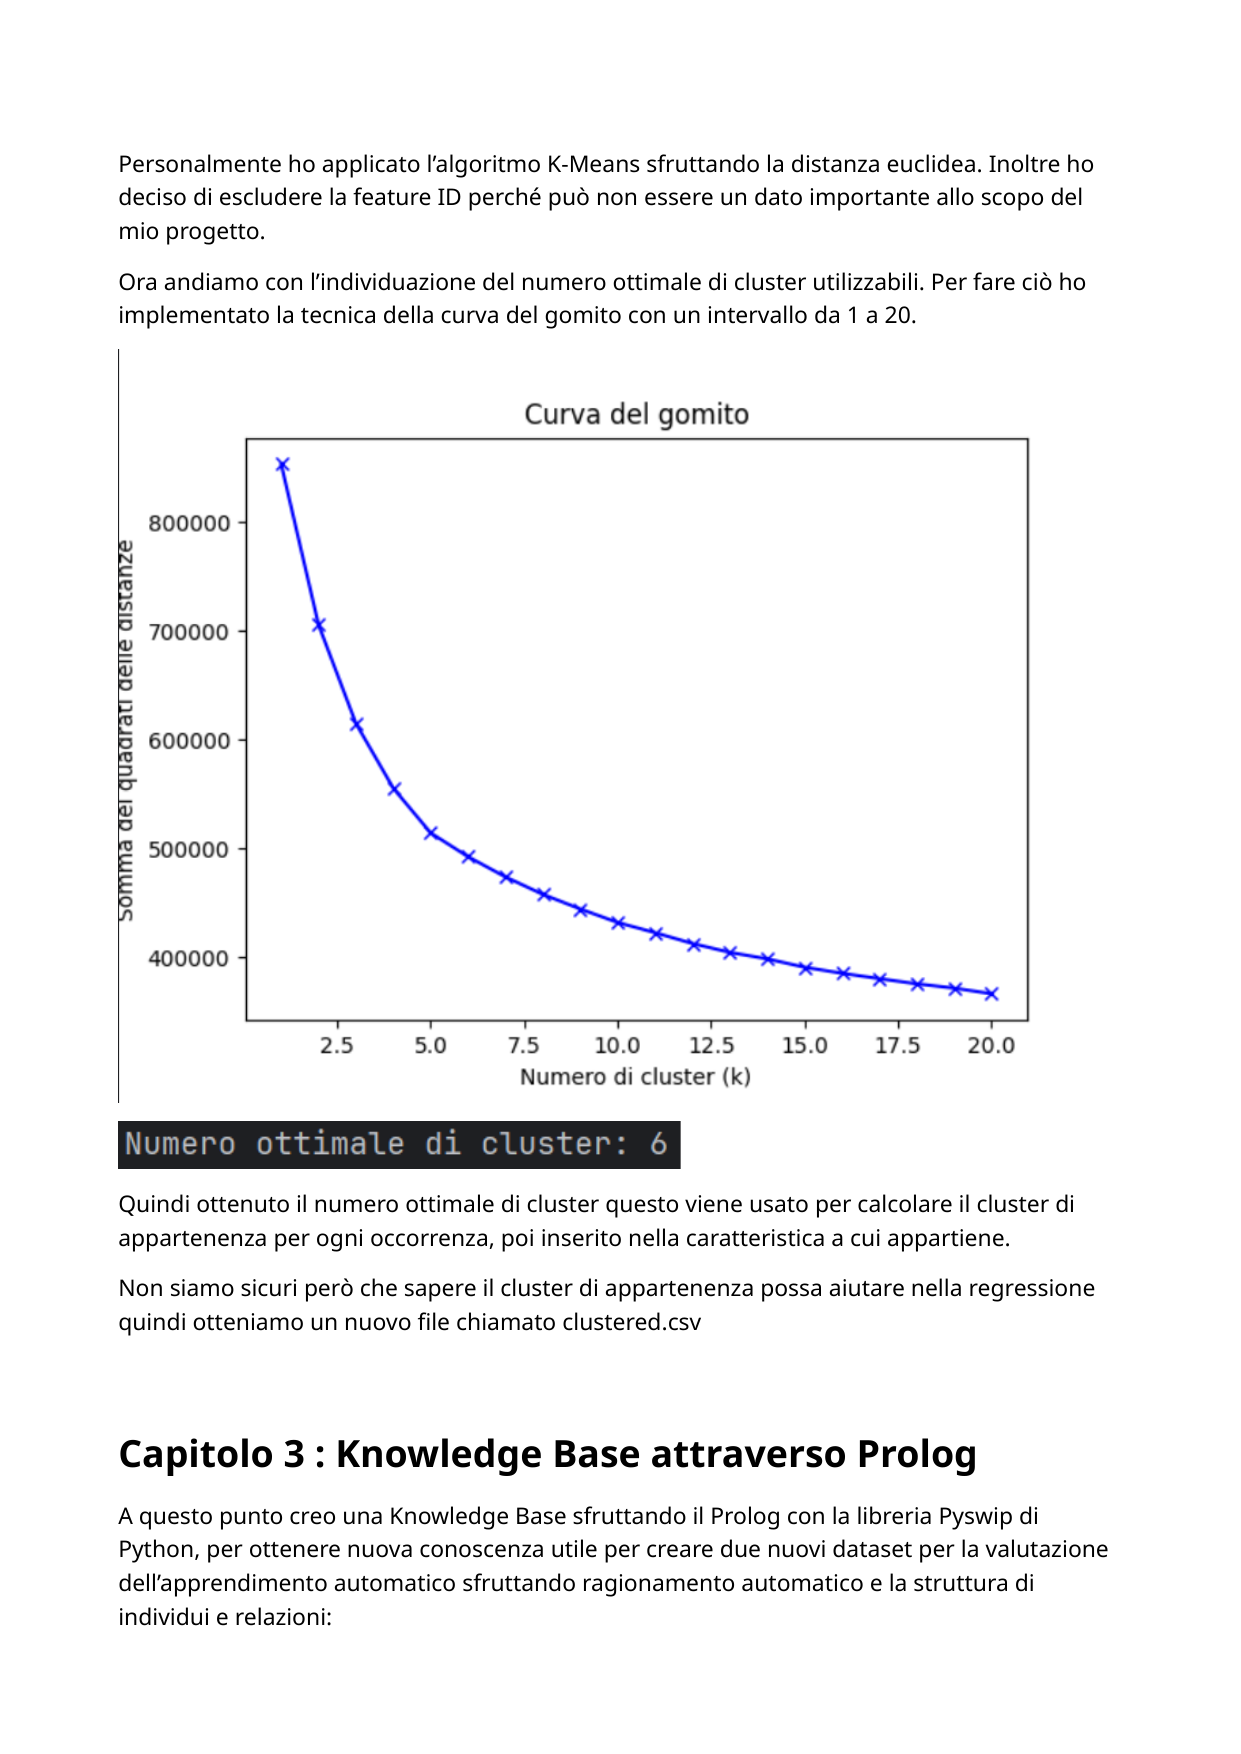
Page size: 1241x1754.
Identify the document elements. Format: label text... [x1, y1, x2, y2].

text Capitolo 3 : Knowledge Base attraverso Prolog [118, 1428, 1122, 1479]
picture [118, 349, 1123, 1103]
text Quindi ottenuto il numero ottimale di cluster questo viene usato per calcolare il cluster di appartenenza per ogni occorrenza, poi inserito nella caratteristica a cui appartiene. [118, 1188, 1122, 1253]
text A questo punto creo una Knowledge Base sfruttando il Prolog con la libreria Pyswip di Python, per ottenere nuova conoscenza utile per creare due nuovi dataset per la valutazione dell’apprendimento automatico sfruttando ragionamento automatico e la struttura di individui e relazioni: [118, 1499, 1122, 1632]
text Non siamo sicuri però che sapere il cluster di appartenenza possa aiutare nella regressione quindi otteniamo un nuovo file chiamato clustered.csv [118, 1272, 1122, 1337]
picture [118, 1121, 681, 1169]
text Personalmente ho applicato l’algoritmo K-Means sfruttando la distanza euclidea. Inoltre ho deciso di escludere la feature ID perché può non essere un dato importante allo scopo del mio progetto. [118, 148, 1122, 246]
text Ora andiamo con l’individuazione del numero ottimale di cluster utilizzabili. Per fare ciò ho implementato la tecnica della curva del gomito con un intervallo da 1 a 20. [118, 266, 1122, 331]
